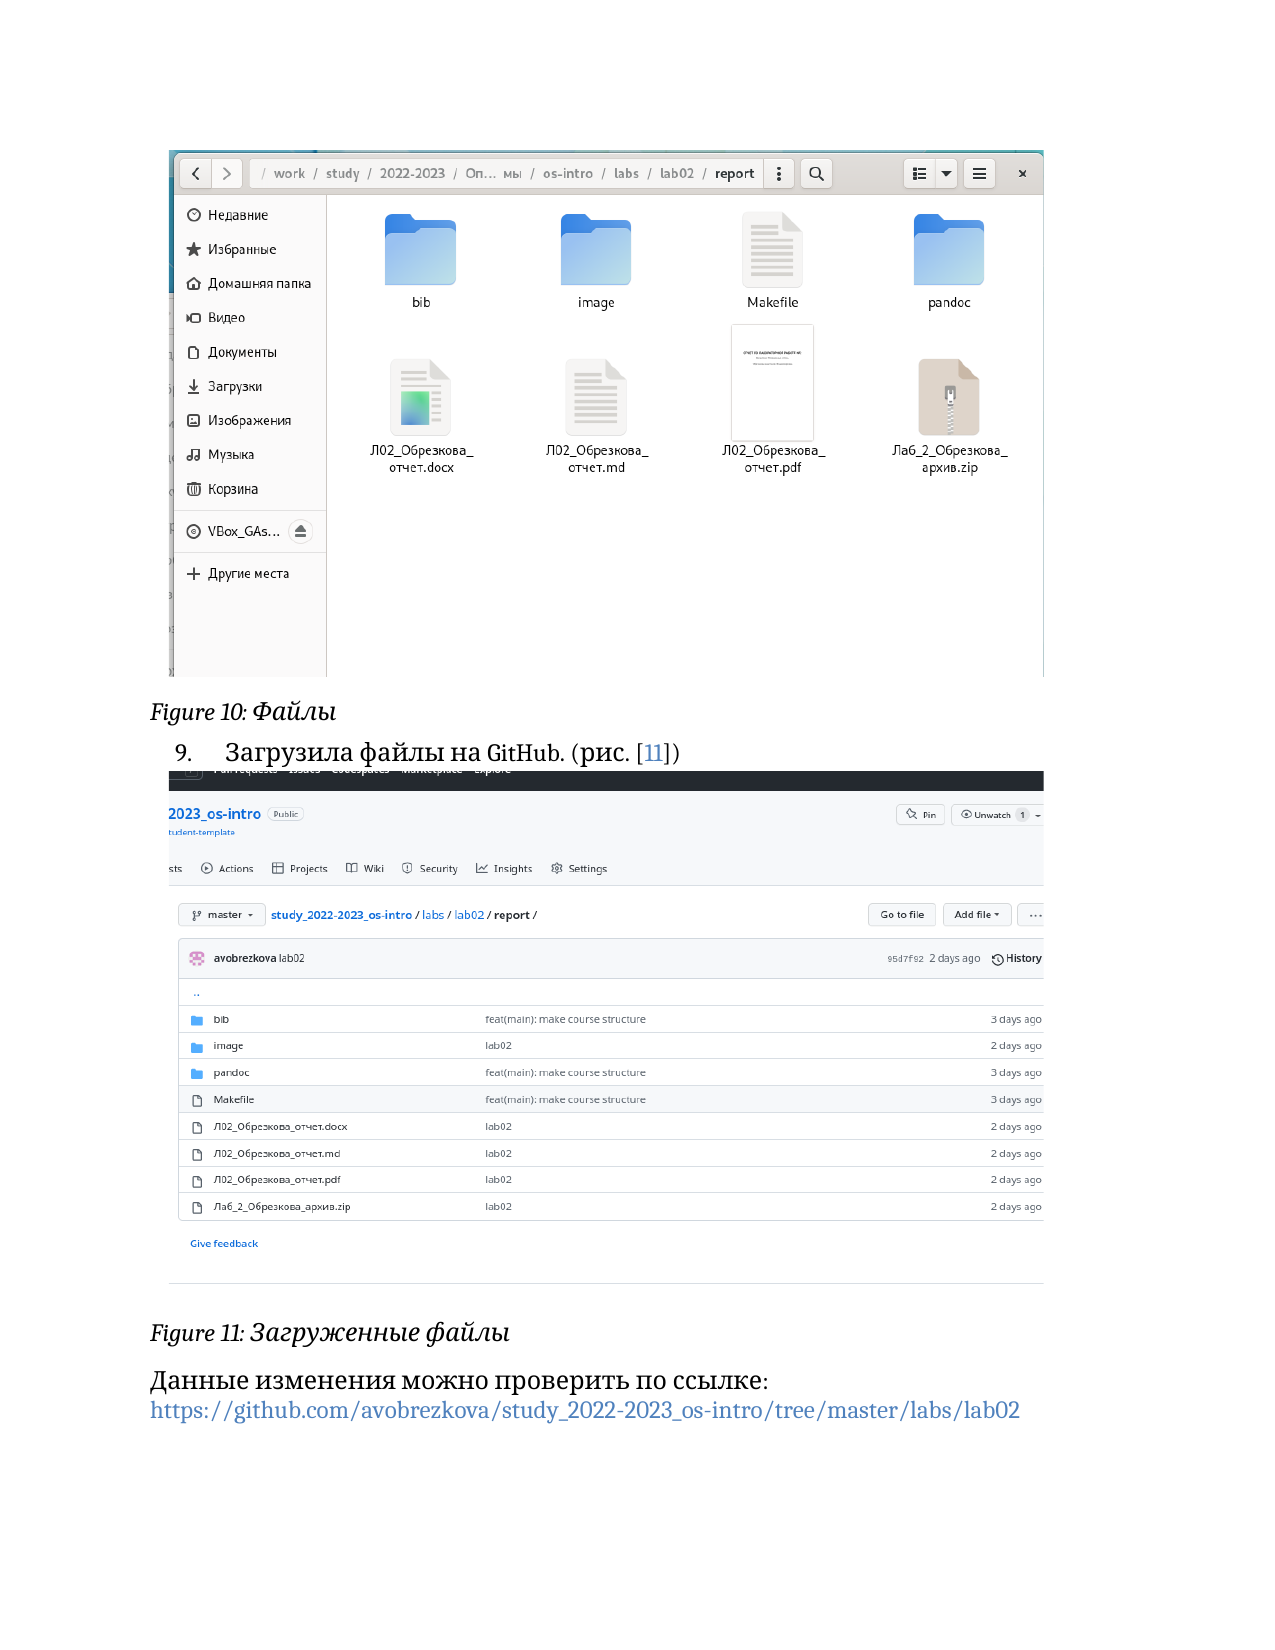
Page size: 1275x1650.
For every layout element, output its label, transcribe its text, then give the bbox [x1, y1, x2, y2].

picture [168, 771, 1044, 1299]
text Figure 11: Загруженные файлы [150, 1319, 1125, 1348]
picture [168, 150, 1044, 677]
text Данные изменения можно проверить по ссылке: https://github.com/avobrezkova/study_2022-2023_os-intro/tree/master/labs/lab02 [150, 1367, 1125, 1424]
text Figure 10: Файлы [150, 698, 1125, 727]
list Загрузила файлы на GitHub. (рис. [11]) [175, 739, 1125, 768]
